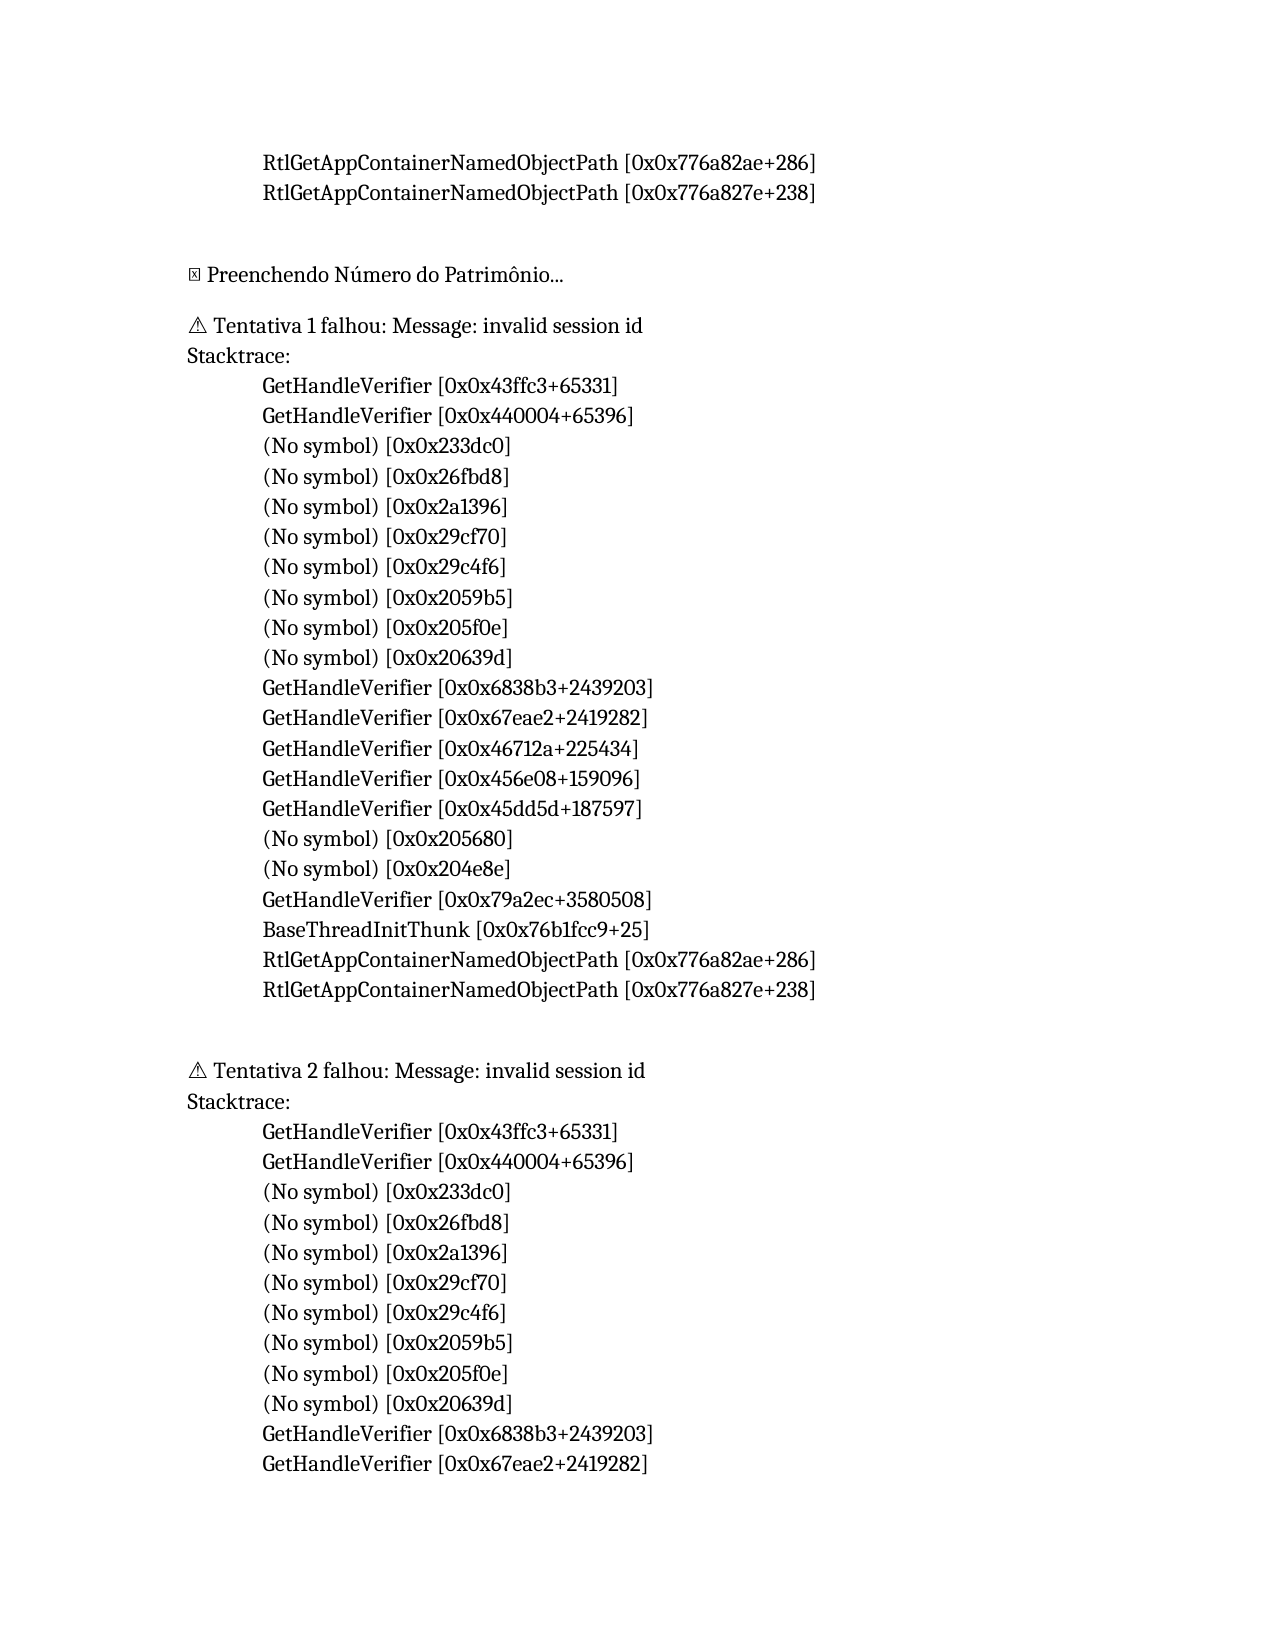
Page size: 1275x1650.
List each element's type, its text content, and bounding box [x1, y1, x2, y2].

text ⚠️ Tentativa 1 falhou: Message: invalid session id Stacktrace: GetHandleVerifier [0x0x43ffc3+65331] GetHandleVerifier [0x0x440004+65396] (No symbol) [0x0x233dc0] (No symbol) [0x0x26fbd8] (No symbol) [0x0x2a1396] (No symbol) [0x0x29cf70] (No symbol) [0x0x29c4f6] (No symbol) [0x0x2059b5] (No symbol) [0x0x205f0e] (No symbol) [0x0x20639d] GetHandleVerifier [0x0x6838b3+2439203] GetHandleVerifier [0x0x67eae2+2419282] GetHandleVerifier [0x0x46712a+225434] GetHandleVerifier [0x0x456e08+159096] GetHandleVerifier [0x0x45dd5d+187597] (No symbol) [0x0x205680] (No symbol) [0x0x204e8e] GetHandleVerifier [0x0x79a2ec+3580508] BaseThreadInitThunk [0x0x76b1fcc9+25] RtlGetAppContainerNamedObjectPath [0x0x776a82ae+286] RtlGetAppContainerNamedObjectPath [0x0x776a827e+238] [187, 312, 1087, 1034]
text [187, 150, 1087, 237]
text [187, 1058, 1087, 1477]
text 🔄 Preenchendo Número do Patrimônio... [187, 261, 1087, 288]
